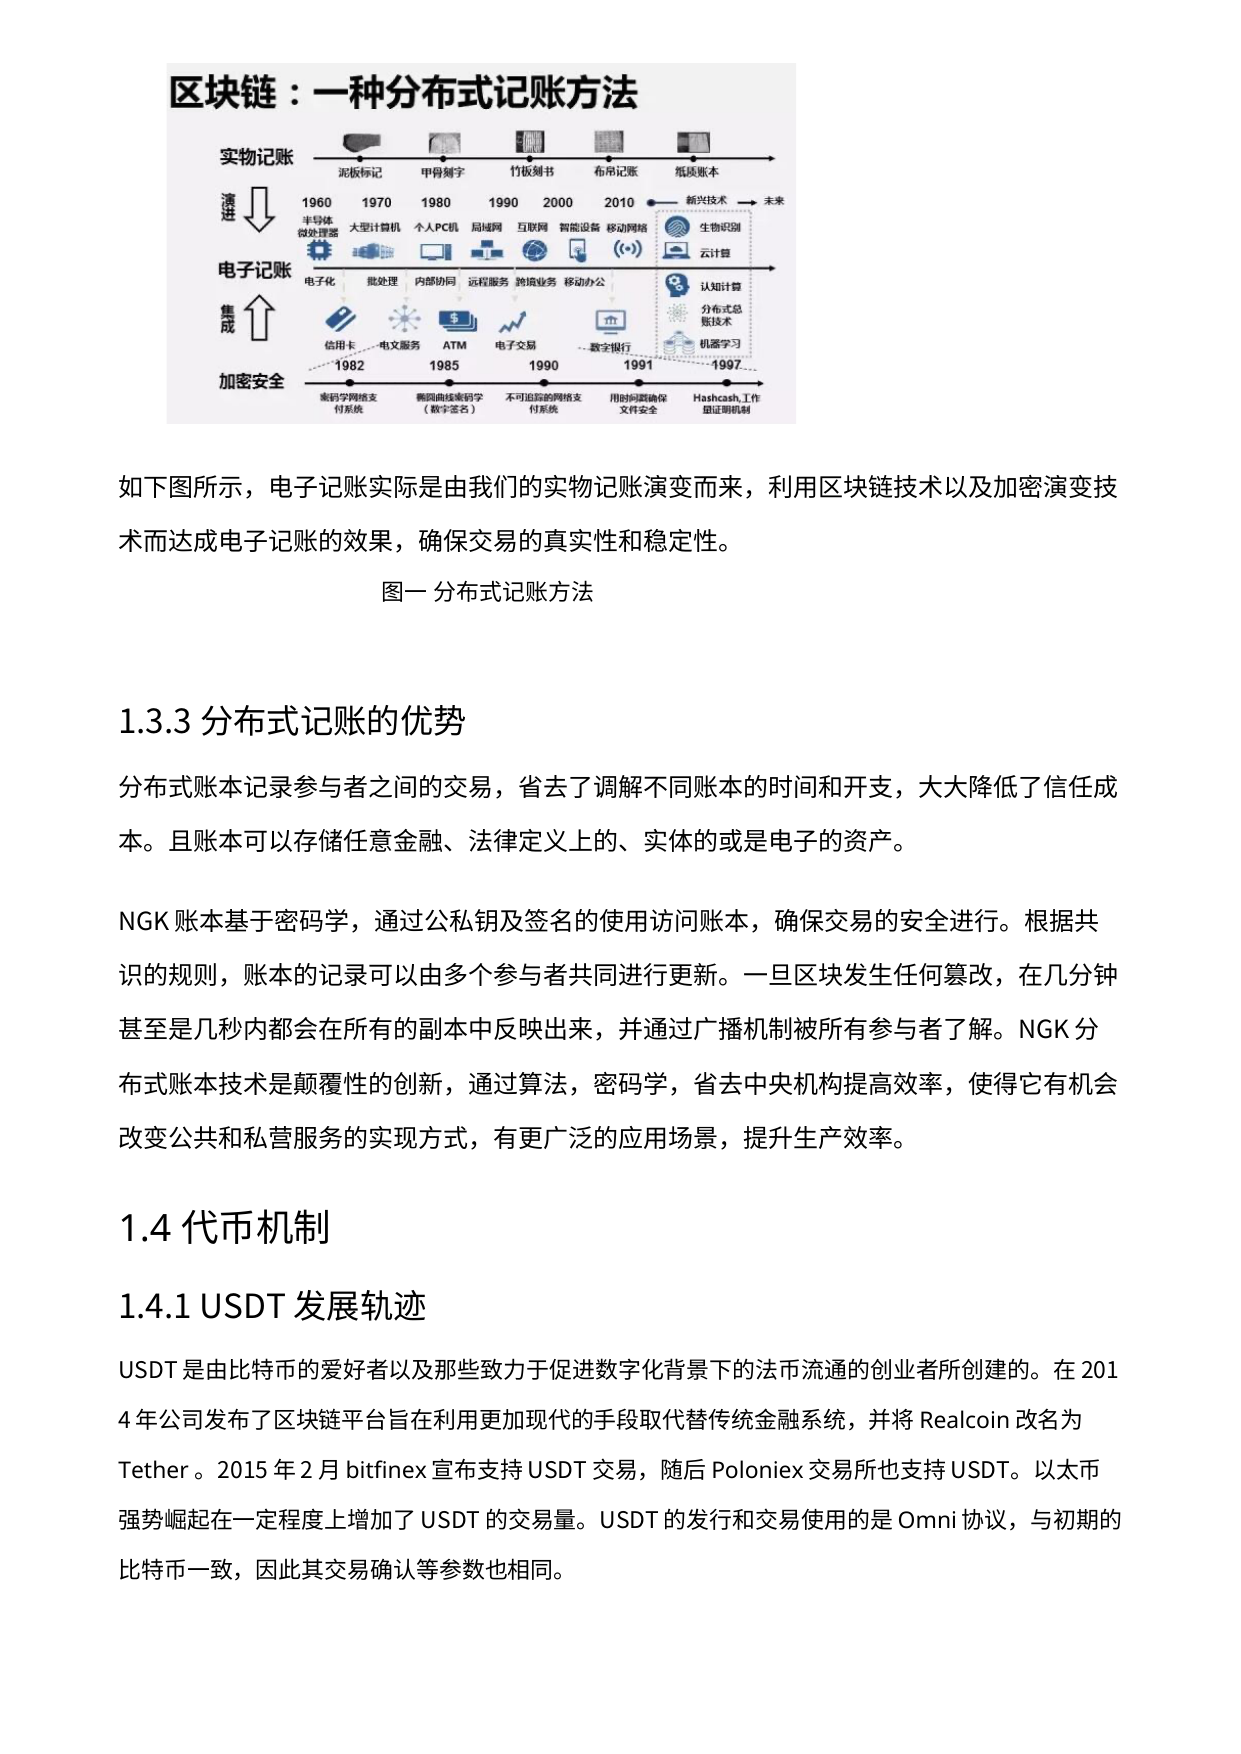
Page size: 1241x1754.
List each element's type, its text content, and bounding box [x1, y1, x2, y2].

picture [166, 63, 797, 424]
text 1.4 代币机制 [118, 1198, 1122, 1252]
text NGK账本基于密码学，通过公私钥及签名的使用访问账本，确保交易的安全进行。根据共识的规则，账本的记录可以由多个参与者共同进行更新。一旦区块发生任何篡改，在几分钟甚至是几秒内都会在所有的副本中反映出来，并通过广播机制被所有参与者了解。NGK分布式账本技术是颠覆性的创新，通过算法，密码学，省去中央机构提高效率，使得它有机会改变公共和私营服务的实现方式，有更广泛的应用场景，提升生产效率。 [118, 901, 1122, 1155]
text 分布式账本记录参与者之间的交易，省去了调解不同账本的时间和开支，大大降低了信任成本。且账本可以存储任意金融、法律定义上的、实体的或是电子的资产。 [118, 767, 1122, 858]
text 图一 分布式记账方法 [118, 576, 1122, 607]
text 1.4.1 USDT发展轨迹 [118, 1280, 1122, 1328]
text USDT是由比特币的爱好者以及那些致力于促进数字化背景下的法币流通的创业者所创建的。在2014年公司发布了区块链平台旨在利用更加现代的手段取代替传统金融系统，并将Realcoin改名为Tether 。2015年2月bitfinex宣布支持USDT交易，随后Poloniex交易所也支持USDT。以太币强势崛起在一定程度上增加了USDT的交易量。USDT的发行和交易使用的是Omni协议，与初期的比特币一致，因此其交易确认等参数也相同。 [118, 1352, 1122, 1585]
text 1.3.3 分布式记账的优势 [118, 695, 1122, 743]
